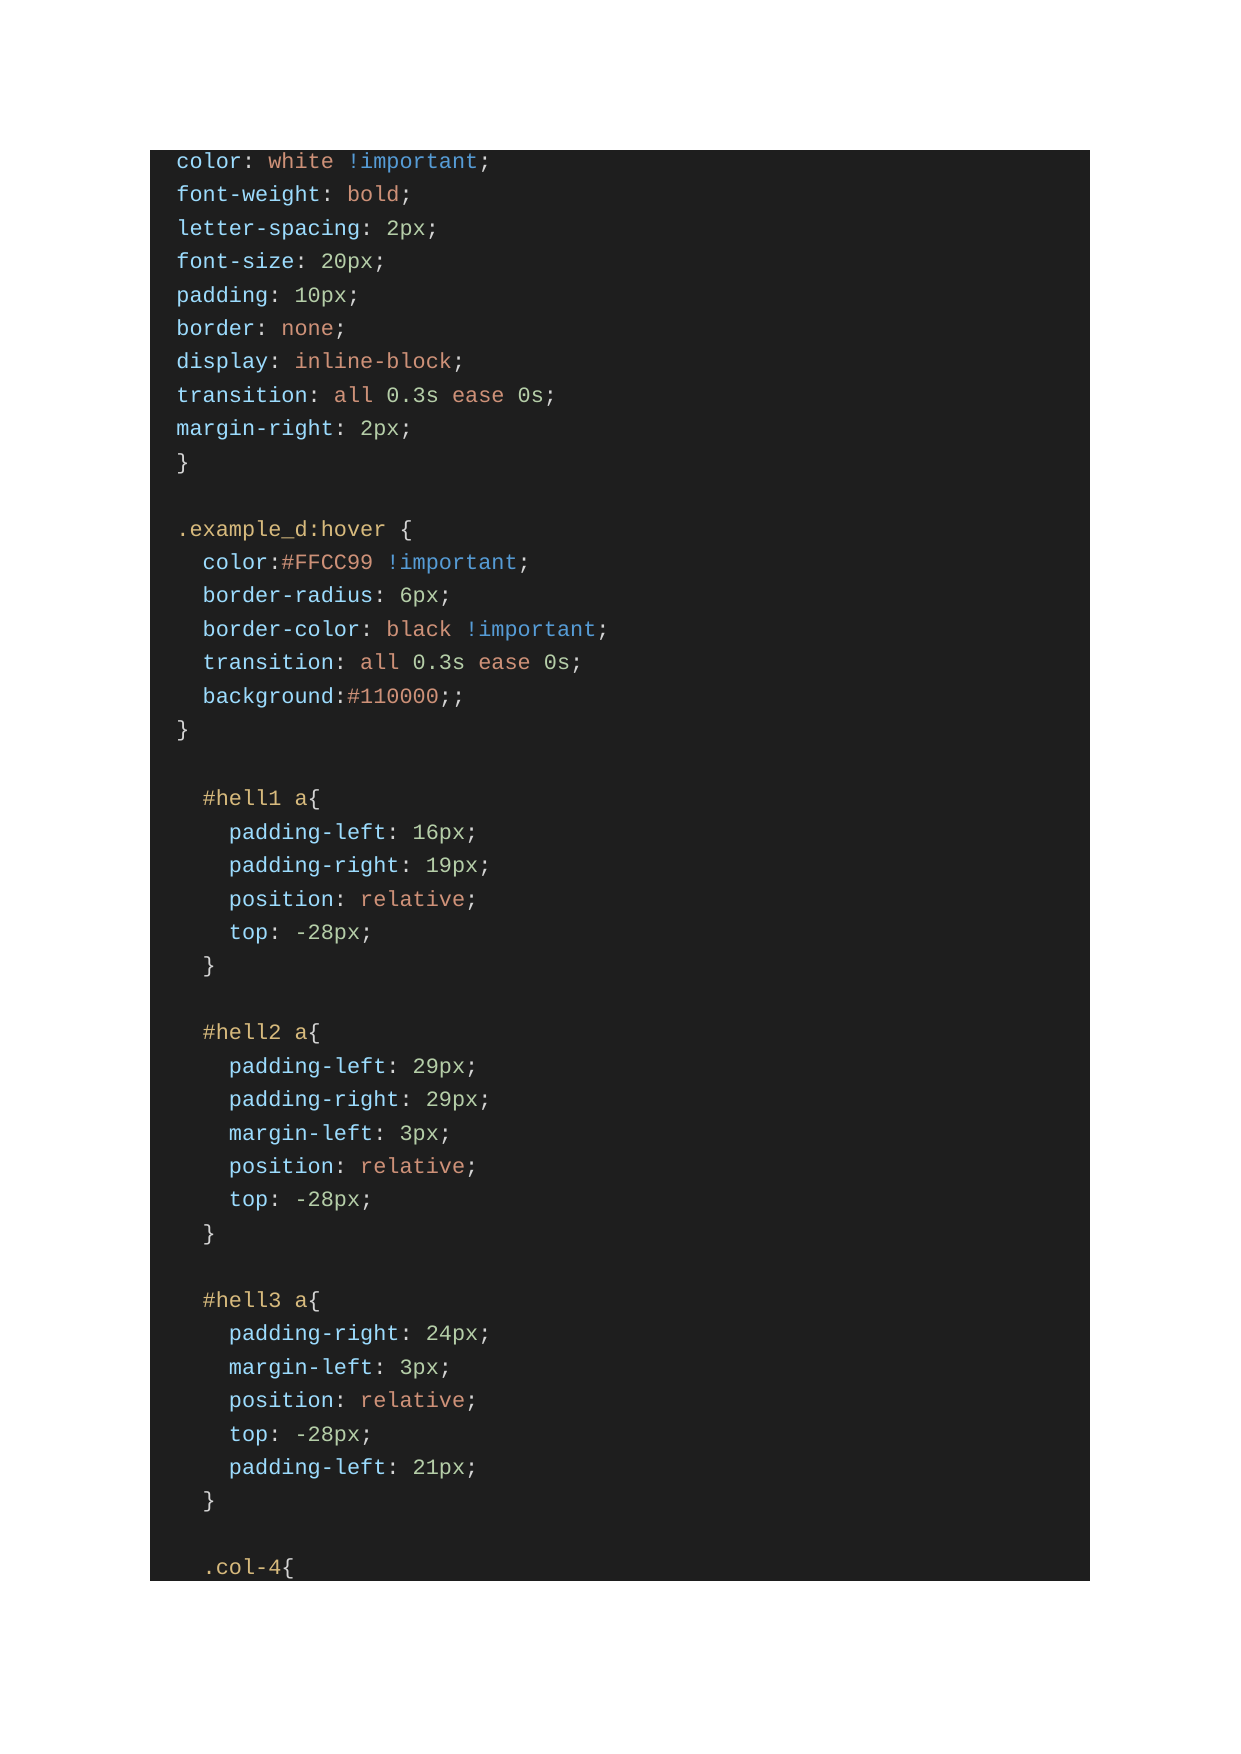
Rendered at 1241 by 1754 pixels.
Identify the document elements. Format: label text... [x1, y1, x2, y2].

text #hell3 a{ [150, 1289, 1090, 1314]
text .example_d:hover { [150, 518, 1090, 543]
text padding-left: 29px; [150, 1055, 1090, 1080]
text background:#110000;; [150, 685, 1090, 710]
text } [150, 1222, 1090, 1247]
text font-size: 20px; [150, 250, 1090, 275]
text .col-4{ [150, 1556, 1090, 1581]
text #hell1 a{ [150, 787, 1090, 812]
text position: relative; [150, 1389, 1090, 1414]
text display: inline-block; [150, 351, 1090, 375]
text padding-left: 16px; [150, 821, 1090, 846]
text padding-right: 24px; [150, 1322, 1090, 1347]
text color:#FFCC99 !important; [150, 551, 1090, 576]
text transition: all 0.3s ease 0s; [150, 652, 1090, 676]
text padding-left: 21px; [150, 1456, 1090, 1481]
text padding-right: 29px; [150, 1088, 1090, 1113]
text border-color: black !important; [150, 618, 1090, 643]
text #hell2 a{ [150, 1021, 1090, 1046]
text transition: all 0.3s ease 0s; [150, 384, 1090, 409]
text top: -28px; [150, 1423, 1090, 1447]
text letter-spacing: 2px; [150, 217, 1090, 242]
text margin-left: 3px; [150, 1122, 1090, 1147]
text position: relative; [150, 1155, 1090, 1180]
text border-radius: 6px; [150, 585, 1090, 609]
text } [150, 954, 1090, 979]
text } [150, 718, 1090, 743]
text position: relative; [150, 888, 1090, 912]
text padding: 10px; [150, 284, 1090, 308]
text top: -28px; [150, 921, 1090, 946]
text margin-left: 3px; [150, 1356, 1090, 1381]
text font-weight: bold; [150, 183, 1090, 208]
text margin-right: 2px; [150, 417, 1090, 442]
text } [150, 451, 1090, 476]
text color: white !important; [150, 150, 1090, 175]
text border: none; [150, 317, 1090, 342]
text top: -28px; [150, 1189, 1090, 1213]
text padding-right: 19px; [150, 854, 1090, 879]
text } [150, 1489, 1090, 1514]
